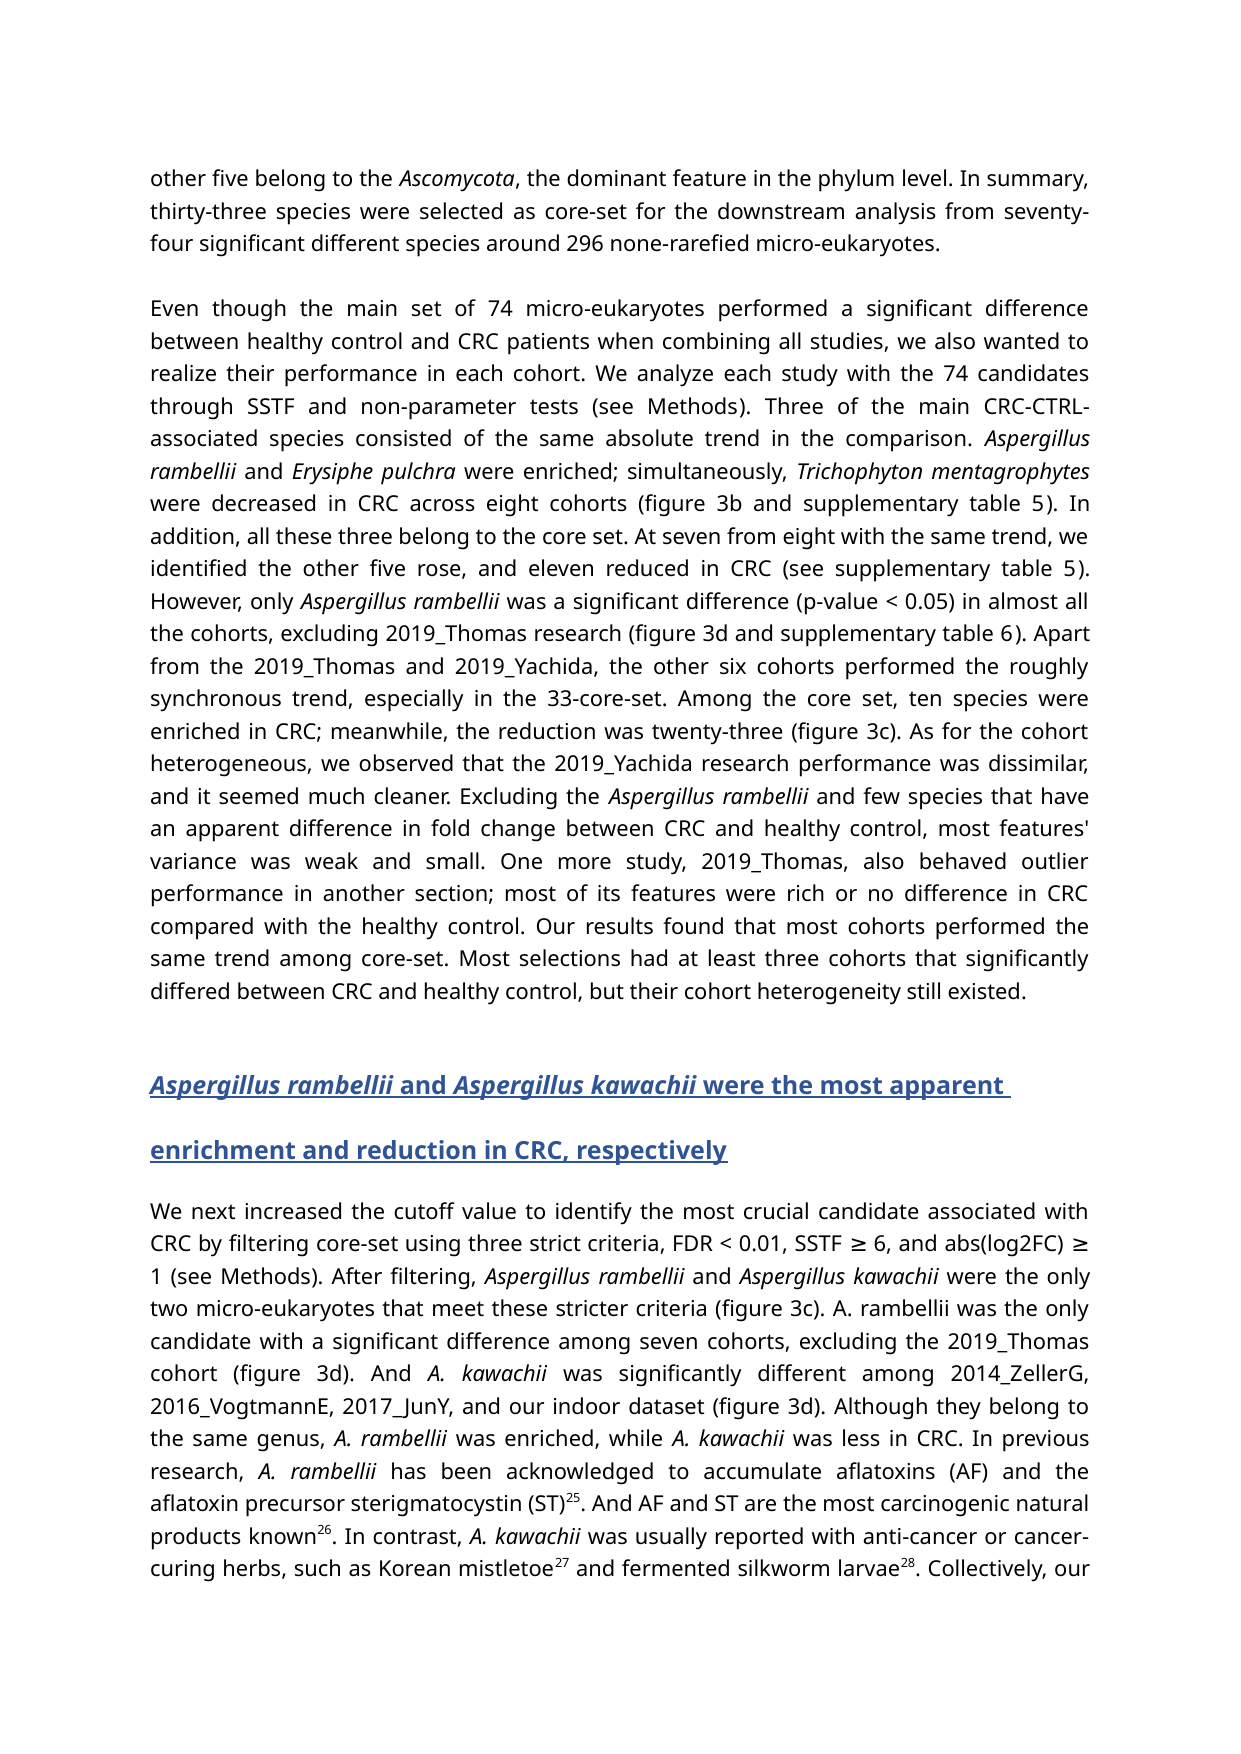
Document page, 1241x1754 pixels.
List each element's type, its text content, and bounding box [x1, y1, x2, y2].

title Aspergillus rambellii and Aspergillus kawachii were the most apparent enrichment and reduction in CRC, respectively [150, 1052, 1090, 1182]
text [150, 162, 1090, 259]
text Even though the main set of 74 micro-eukaryotes performed a significant difference between healthy control and CRC patients when combining all studies, we also wanted to realize their performance in each cohort. We analyze each study with the 74 candidates through SSTF and non-parameter tests (see Methods). Three of the main CRC-CTRL-associated species consisted of the same absolute trend in the comparison. Aspergillus rambellii and Erysiphe pulchra were enriched; simultaneously, Trichophyton mentagrophytes were decreased in CRC across eight cohorts (figure 3b and supplementary table 5). In addition, all these three belong to the core set. At seven from eight with the same trend, we identified the other five rose, and eleven reduced in CRC (see supplementary table 5). However, only Aspergillus rambellii was a significant difference (p-value < 0.05) in almost all the cohorts, excluding 2019_Thomas research (figure 3d and supplementary table 6). Apart from the 2019_Thomas and 2019_Yachida, the other six cohorts performed the roughly synchronous trend, especially in the 33-core-set. Among the core set, ten species were enriched in CRC; meanwhile, the reduction was twenty-three (figure 3c). As for the cohort heterogeneous, we observed that the 2019_Yachida research performance was dissimilar, and it seemed much cleaner. Excluding the Aspergillus rambellii and few species that have an apparent difference in fold change between CRC and healthy control, most features' variance was weak and small. One more study, 2019_Thomas, also behaved outlier performance in another section; most of its features were rich or no difference in CRC compared with the healthy control. Our results found that most cohorts performed the same trend among core-set. Most selections had at least three cohorts that significantly differed between CRC and healthy control, but their cohort heterogeneity still existed. [150, 292, 1090, 1007]
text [150, 1194, 1090, 1584]
